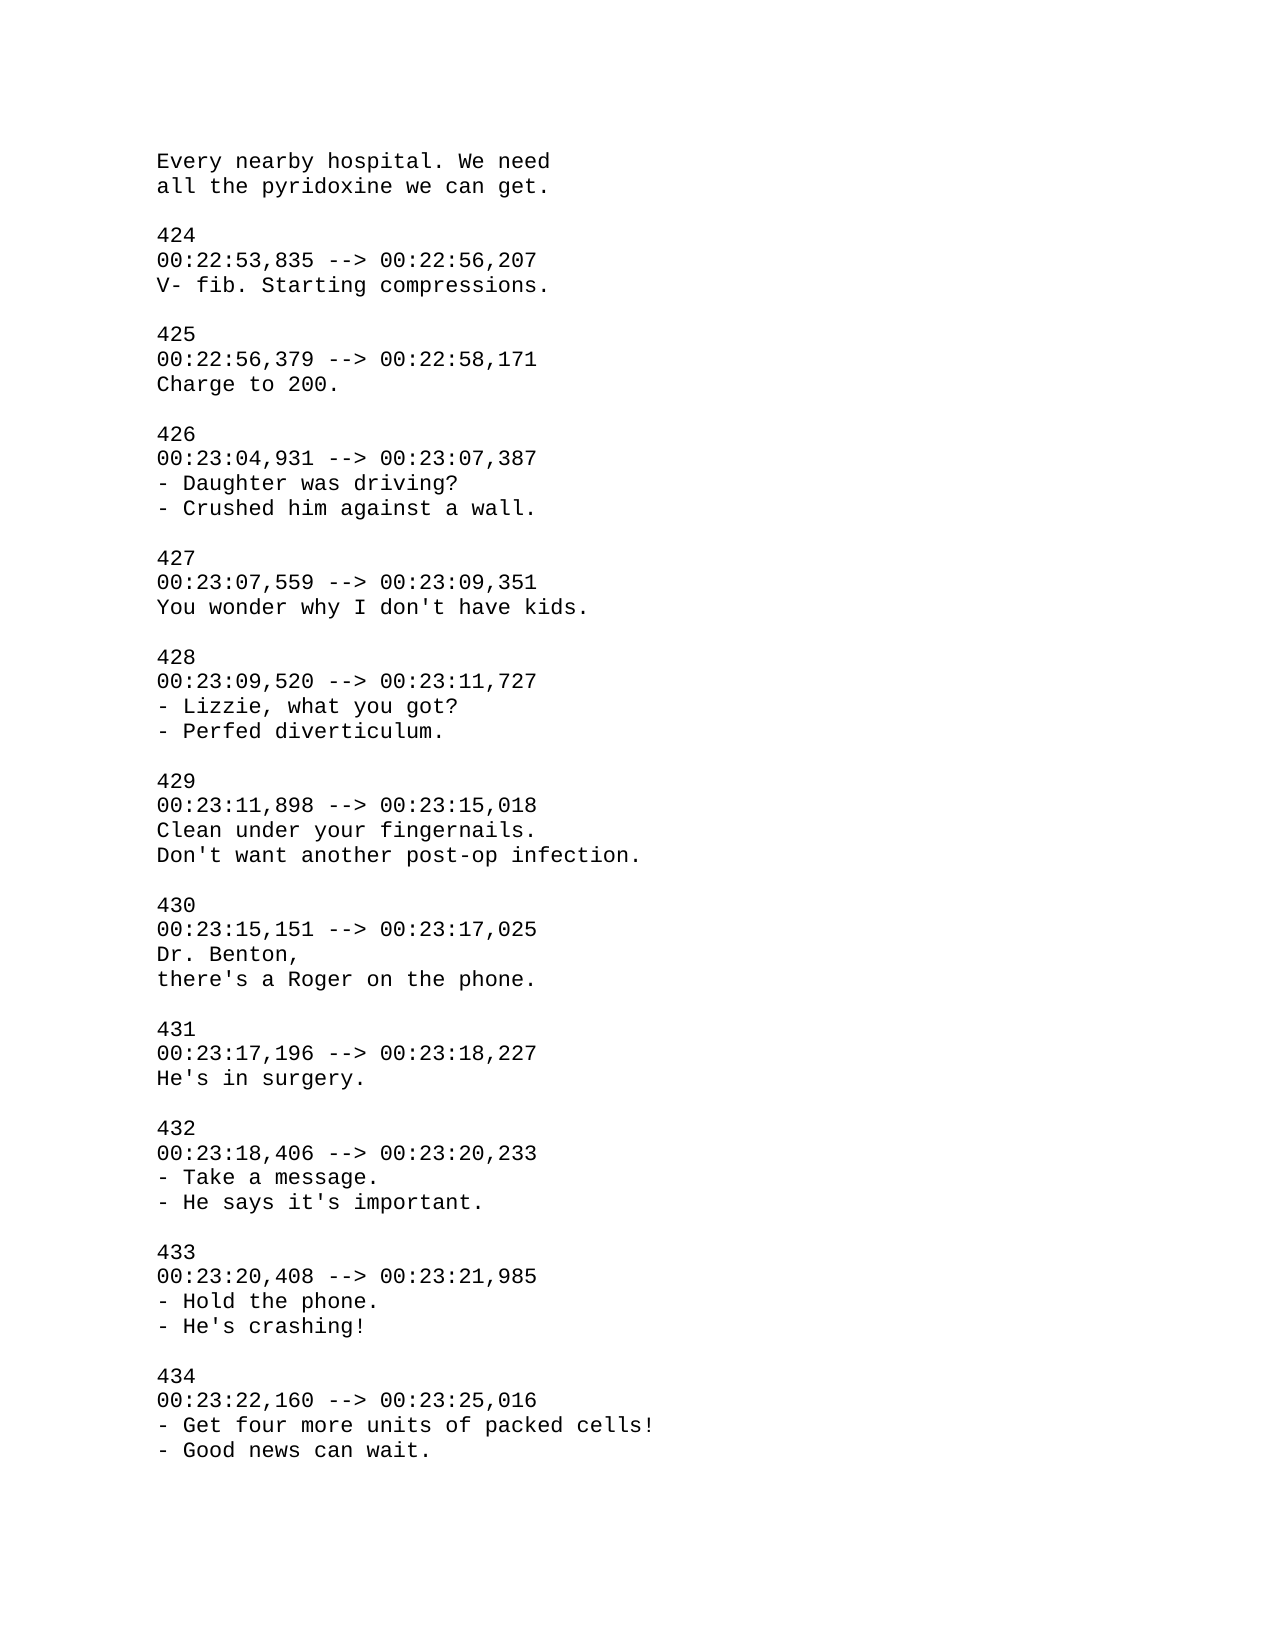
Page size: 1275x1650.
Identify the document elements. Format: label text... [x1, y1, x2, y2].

text 00:22:56,379 --> 00:22:58,171 [156, 348, 1118, 373]
text 00:23:17,196 --> 00:23:18,227 [156, 1042, 1118, 1067]
text 00:23:07,559 --> 00:23:09,351 [156, 571, 1118, 596]
text He's in surgery. [156, 1067, 1118, 1092]
text 428 [156, 646, 1118, 671]
text Don't want another post-op infection. [156, 844, 1118, 869]
text 00:22:53,835 --> 00:22:56,207 [156, 249, 1118, 274]
text 00:23:11,898 --> 00:23:15,018 [156, 794, 1118, 819]
text - He says it's important. [156, 1191, 1118, 1216]
text You wonder why I don't have kids. [156, 596, 1118, 621]
text 431 [156, 1018, 1118, 1042]
text all the pyridoxine we can get. [156, 175, 1118, 199]
text 00:23:09,520 --> 00:23:11,727 [156, 671, 1118, 695]
text 424 [156, 224, 1118, 249]
text 00:23:22,160 --> 00:23:25,016 [156, 1389, 1118, 1414]
text Dr. Benton, [156, 943, 1118, 968]
text 429 [156, 770, 1118, 794]
text - Crushed him against a wall. [156, 497, 1118, 522]
text 426 [156, 423, 1118, 447]
text - Get four more units of packed cells! [156, 1414, 1118, 1439]
text Every nearby hospital. We need [156, 150, 1118, 175]
text there's a Roger on the phone. [156, 968, 1118, 993]
text 00:23:18,406 --> 00:23:20,233 [156, 1142, 1118, 1166]
text Charge to 200. [156, 373, 1118, 398]
text 430 [156, 894, 1118, 918]
text 00:23:20,408 --> 00:23:21,985 [156, 1266, 1118, 1290]
text - Daughter was driving? [156, 472, 1118, 497]
text - Take a message. [156, 1166, 1118, 1191]
text 425 [156, 323, 1118, 348]
text 433 [156, 1241, 1118, 1266]
text 00:23:04,931 --> 00:23:07,387 [156, 447, 1118, 472]
text 00:23:15,151 --> 00:23:17,025 [156, 918, 1118, 943]
text V- fib. Starting compressions. [156, 274, 1118, 299]
text Clean under your fingernails. [156, 819, 1118, 844]
text - He's crashing! [156, 1315, 1118, 1340]
text - Perfed diverticulum. [156, 720, 1118, 745]
text 434 [156, 1365, 1118, 1389]
text - Good news can wait. [156, 1439, 1118, 1464]
text 427 [156, 547, 1118, 571]
text - Hold the phone. [156, 1290, 1118, 1315]
text - Lizzie, what you got? [156, 695, 1118, 720]
text 432 [156, 1117, 1118, 1142]
